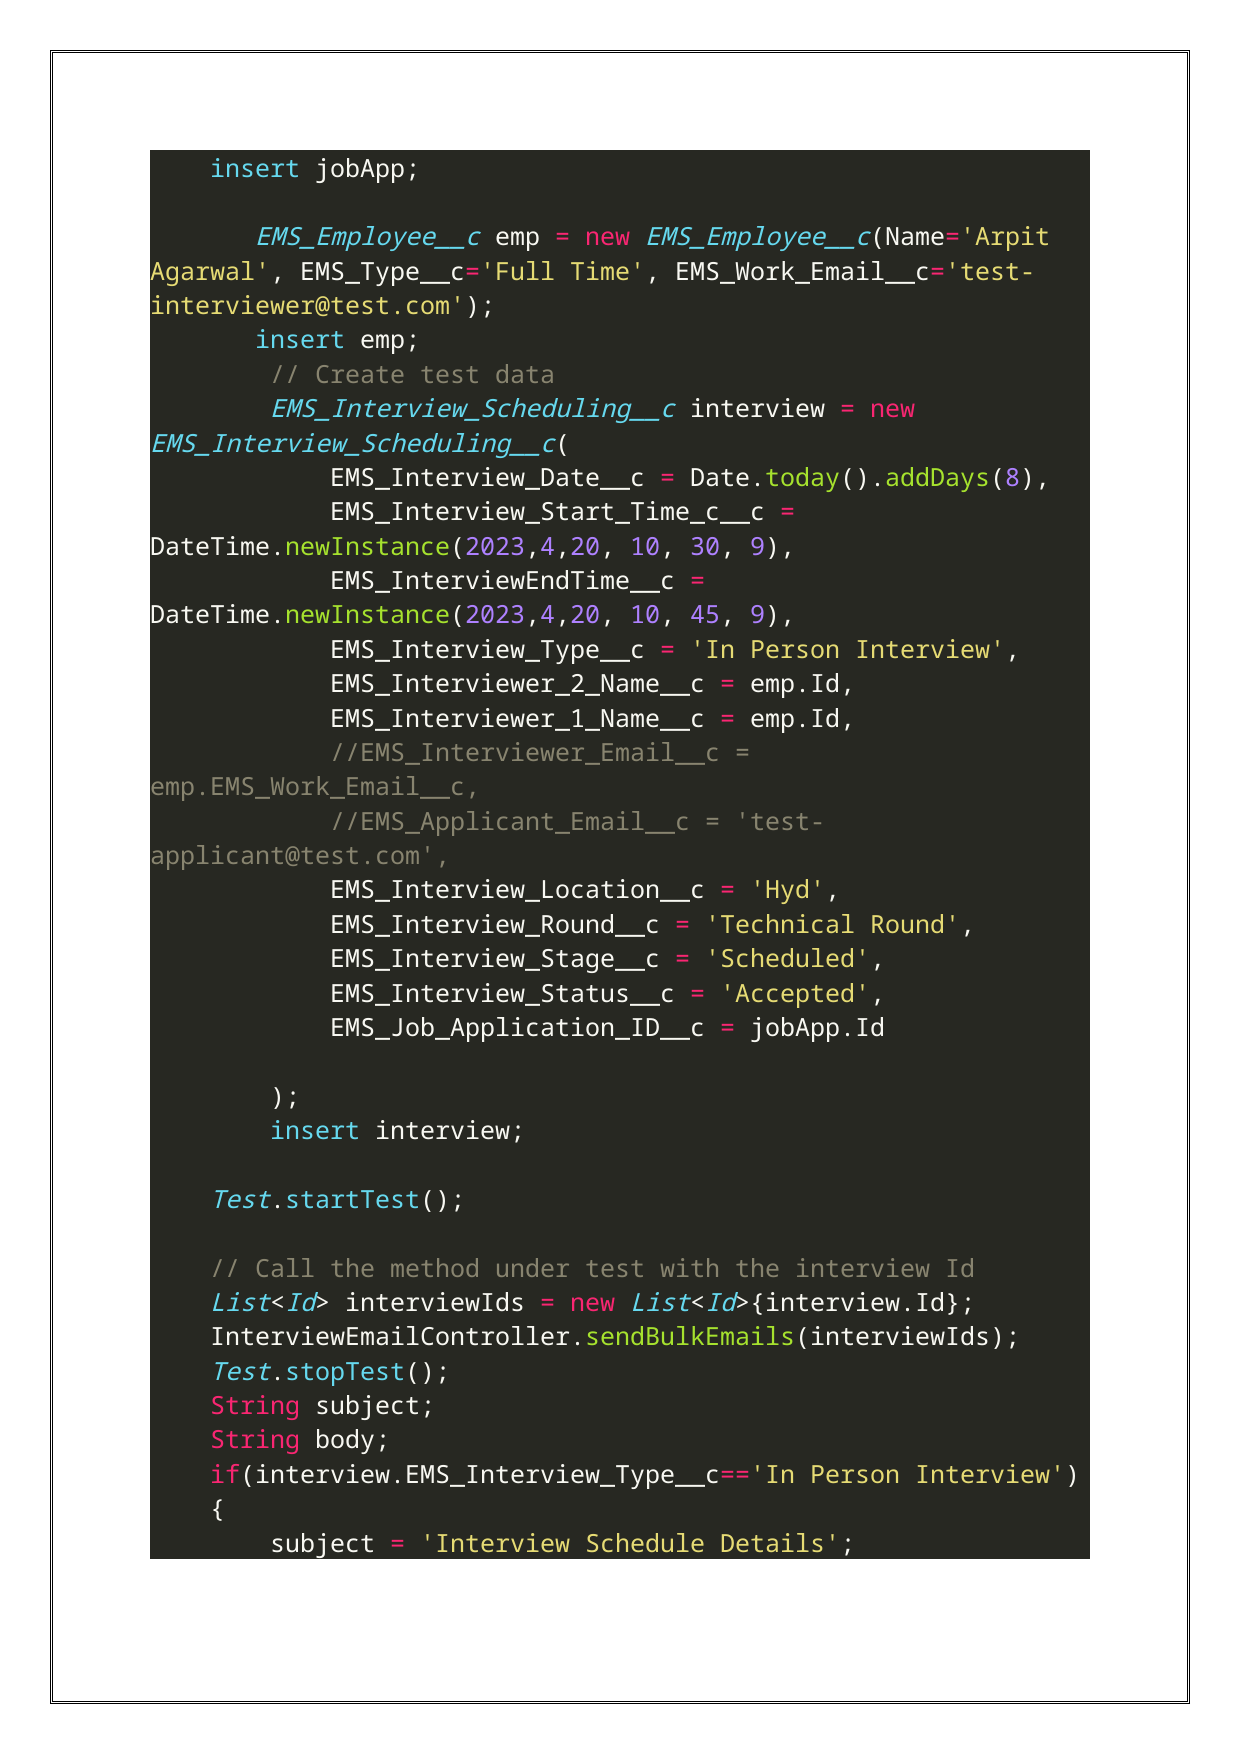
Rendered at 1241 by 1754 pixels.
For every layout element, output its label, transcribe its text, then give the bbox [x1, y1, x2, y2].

text Test.startTest(); [150, 1181, 1090, 1216]
text ); [150, 1078, 1090, 1112]
text if(interview.EMS_Interview_Type__c=='In Person Interview') [150, 1456, 1090, 1491]
text //EMS_Applicant_Email__c = 'test-applicant@test.com', [150, 803, 1090, 872]
text insert jobApp; [150, 150, 1090, 184]
text EMS_Interview_Round__c = 'Technical Round', [150, 906, 1090, 941]
text EMS_Interviewer_2_Name__c = emp.Id, [150, 666, 1090, 700]
text EMS_Interview_Stage__c = 'Scheduled', [150, 941, 1090, 975]
text EMS_Interview_Type__c = 'In Person Interview', [150, 631, 1090, 666]
text EMS_Interview_Status__c = 'Accepted', [150, 975, 1090, 1009]
text EMS_Employee__c emp = new EMS_Employee__c(Name='Arpit Agarwal', EMS_Type__c='Full Time', EMS_Work_Email__c='test-interviewer@test.com'); [150, 219, 1090, 322]
text EMS_Interview_Start_Time_c__c = DateTime.newInstance(2023,4,20, 10, 30, 9), [150, 494, 1090, 562]
text // Create test data [150, 356, 1090, 391]
text subject = 'Interview Schedule Details'; [150, 1525, 1090, 1559]
text List<Id> interviewIds = new List<Id>{interview.Id}; [150, 1284, 1090, 1319]
text EMS_InterviewEndTime__c = DateTime.newInstance(2023,4,20, 10, 45, 9), [150, 562, 1090, 631]
text InterviewEmailController.sendBulkEmails(interviewIds); [150, 1319, 1090, 1353]
text String body; [150, 1422, 1090, 1456]
text insert emp; [150, 322, 1090, 356]
text EMS_Interview_Scheduling__c interview = new EMS_Interview_Scheduling__c( [150, 391, 1090, 459]
text { [150, 1491, 1090, 1525]
text Test.stopTest(); [150, 1353, 1090, 1387]
text EMS_Job_Application_ID__c = jobApp.Id [150, 1009, 1090, 1044]
text //EMS_Interviewer_Email__c = emp.EMS_Work_Email__c, [150, 734, 1090, 803]
text // Call the method under test with the interview Id [150, 1250, 1090, 1284]
text EMS_Interviewer_1_Name__c = emp.Id, [150, 700, 1090, 734]
text EMS_Interview_Location__c = 'Hyd', [150, 872, 1090, 906]
text EMS_Interview_Date__c = Date.today().addDays(8), [150, 459, 1090, 494]
text insert interview; [150, 1112, 1090, 1147]
text String subject; [150, 1387, 1090, 1422]
